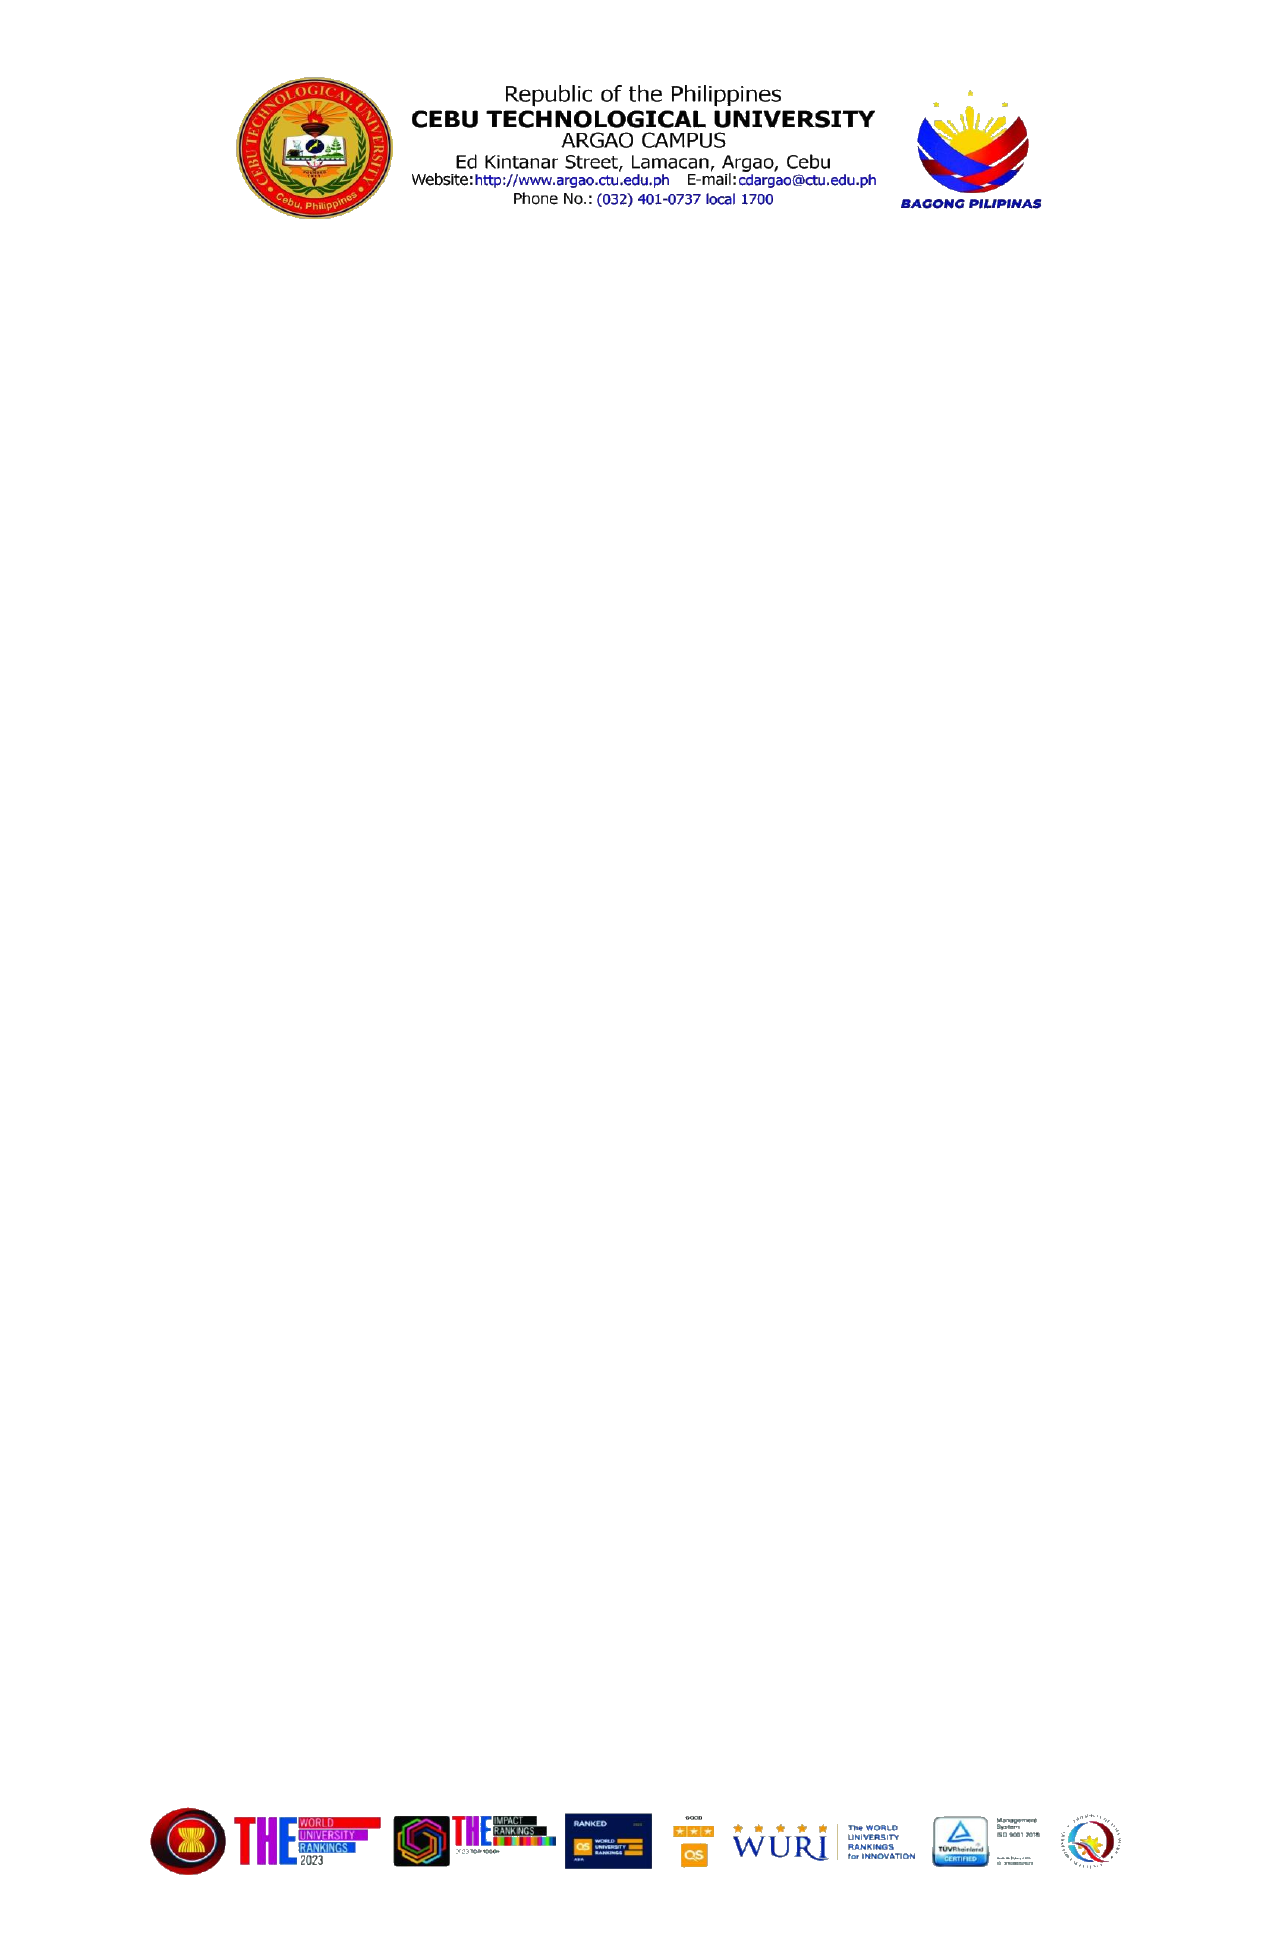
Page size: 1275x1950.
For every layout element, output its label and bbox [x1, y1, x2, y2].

picture [233, 75, 1042, 222]
picture [150, 1807, 1125, 1875]
